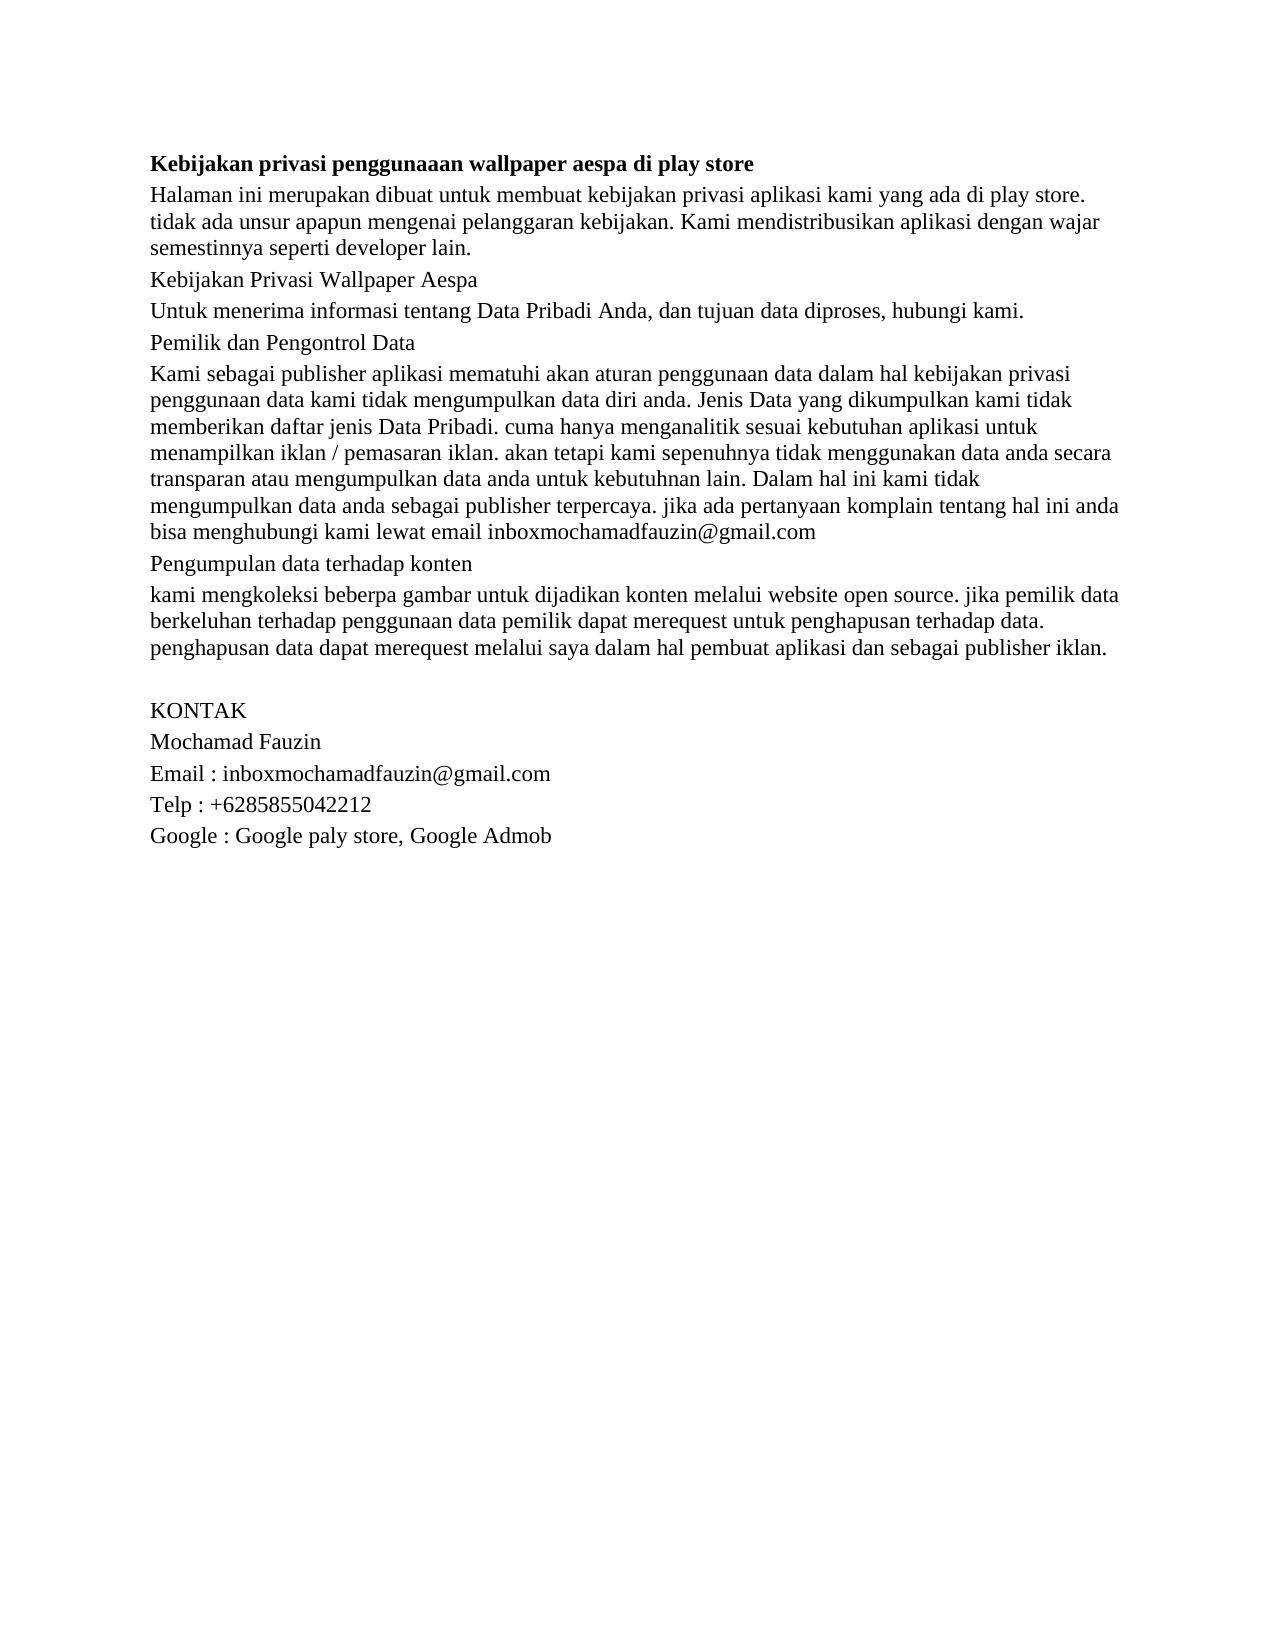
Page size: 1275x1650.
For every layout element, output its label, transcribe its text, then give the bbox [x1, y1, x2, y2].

text Pengumpulan data terhadap konten [150, 549, 1125, 576]
text Pemilik dan Pengontrol Data [150, 328, 1125, 355]
text Halaman ini merupakan dibuat untuk membuat kebijakan privasi aplikasi kami yang ada di play store. tidak ada unsur apapun mengenai pelanggaran kebijakan. Kami mendistribusikan aplikasi dengan wajar semestinnya seperti developer lain. [150, 181, 1125, 261]
text Untuk menerima informasi tentang Data Pribadi Anda, dan tujuan data diproses, hubungi kami. [150, 297, 1125, 323]
text Kebijakan privasi penggunaaan wallpaper aespa di play store [150, 150, 1125, 176]
text KONTAK [150, 697, 1125, 723]
text Mochamad Fauzin [150, 728, 1125, 754]
text kami mengkoleksi beberpa gambar untuk dijadikan konten melalui website open source. jika pemilik data berkeluhan terhadap penggunaan data pemilik dapat merequest untuk penghapusan terhadap data. penghapusan data dapat merequest melalui saya dalam hal pembuat aplikasi dan sebagai publisher iklan. [150, 581, 1125, 660]
text Telp : +6285855042212 [150, 791, 1125, 817]
text Kami sebagai publisher aplikasi mematuhi akan aturan penggunaan data dalam hal kebijakan privasi penggunaan data kami tidak mengumpulkan data diri anda. Jenis Data yang dikumpulkan kami tidak memberikan daftar jenis Data Pribadi. cuma hanya menganalitik sesuai kebutuhan aplikasi untuk menampilkan iklan / pemasaran iklan. akan tetapi kami sepenuhnya tidak menggunakan data anda secara transparan atau mengumpulkan data anda untuk kebutuhnan lain. Dalam hal ini kami tidak mengumpulkan data anda sebagai publisher terpercaya. jika ada pertanyaan komplain tentang hal ini anda bisa menghubungi kami lewat email inboxmochamadfauzin@gmail.com [150, 360, 1125, 544]
text Email : inboxmochamadfauzin@gmail.com [150, 759, 1125, 786]
text Kebijakan Privasi Wallpaper Aespa [150, 266, 1125, 292]
text Google : Google paly store, Google Admob [150, 822, 1125, 849]
